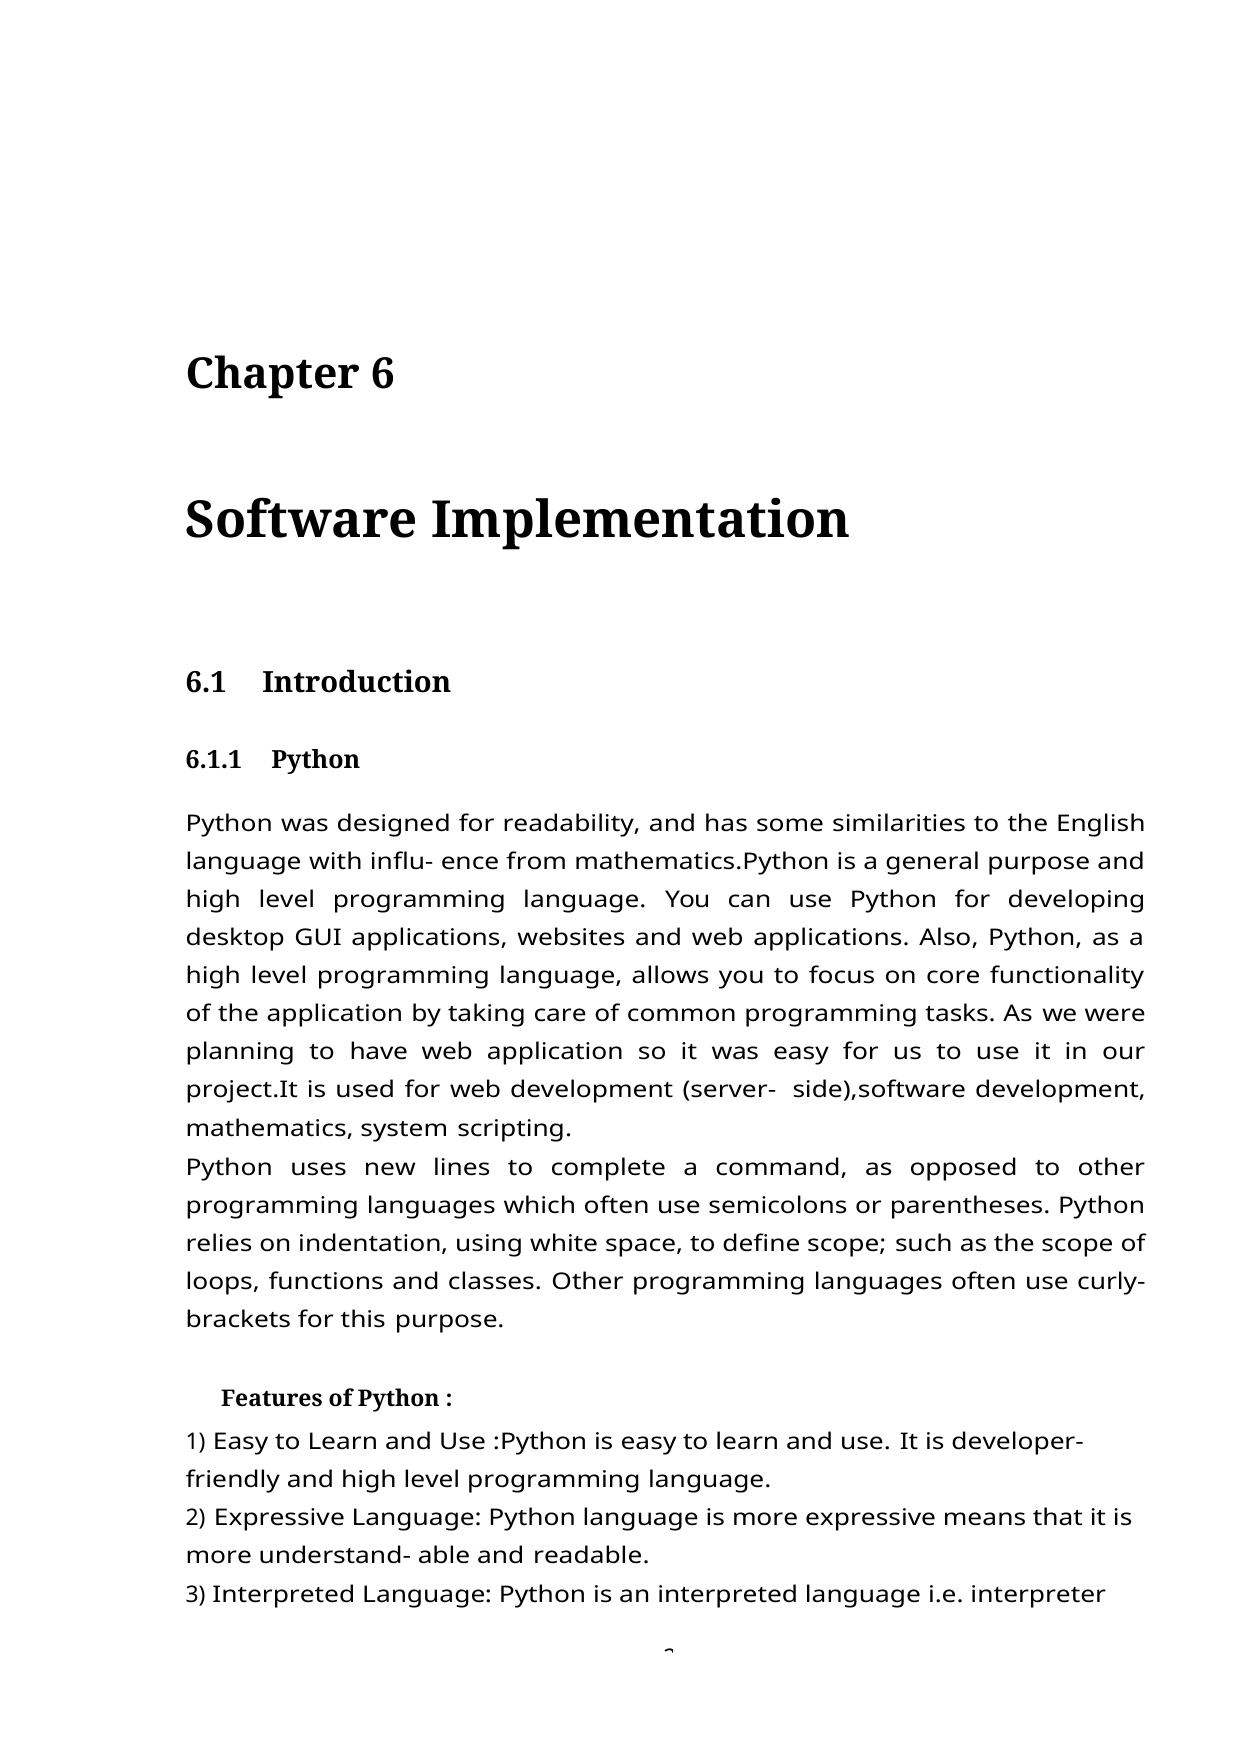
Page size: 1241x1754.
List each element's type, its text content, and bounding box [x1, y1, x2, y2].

list Easy to Learn and Use :Python is easy to learn and use. It is developer-friendly and high level programming language. [185, 1424, 1146, 1494]
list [185, 1577, 1146, 1609]
text Python was designed for readability, and has some similarities to the English language with influ- ence from mathematics.Python is a general purpose and high level programming language. You can use Python for developing desktop GUI applications, websites and web applications. Also, Python, as a high level programming language, allows you to focus on core functionality of the application by taking care of common programming tasks. As we were planning to have web application so it was easy for us to use it in our project.It is used for web development (server- side),software development, mathematics, system scripting. [185, 807, 1146, 1143]
subtitle Python [185, 742, 1201, 776]
text Software Implementation [185, 483, 1201, 552]
list Expressive Language: Python language is more expressive means that it is more understand- able and readable. [185, 1501, 1146, 1570]
subtitle Features of Python : [221, 1382, 1201, 1413]
text Python uses new lines to complete a command, as opposed to other programming languages which often use semicolons or parentheses. Python relies on indentation, using white space, to define scope; such as the scope of loops, functions and classes. Other programming languages often use curly-brackets for this purpose. [185, 1150, 1146, 1334]
subtitle Introduction [185, 662, 1201, 701]
text Chapter 6 [185, 343, 1201, 401]
